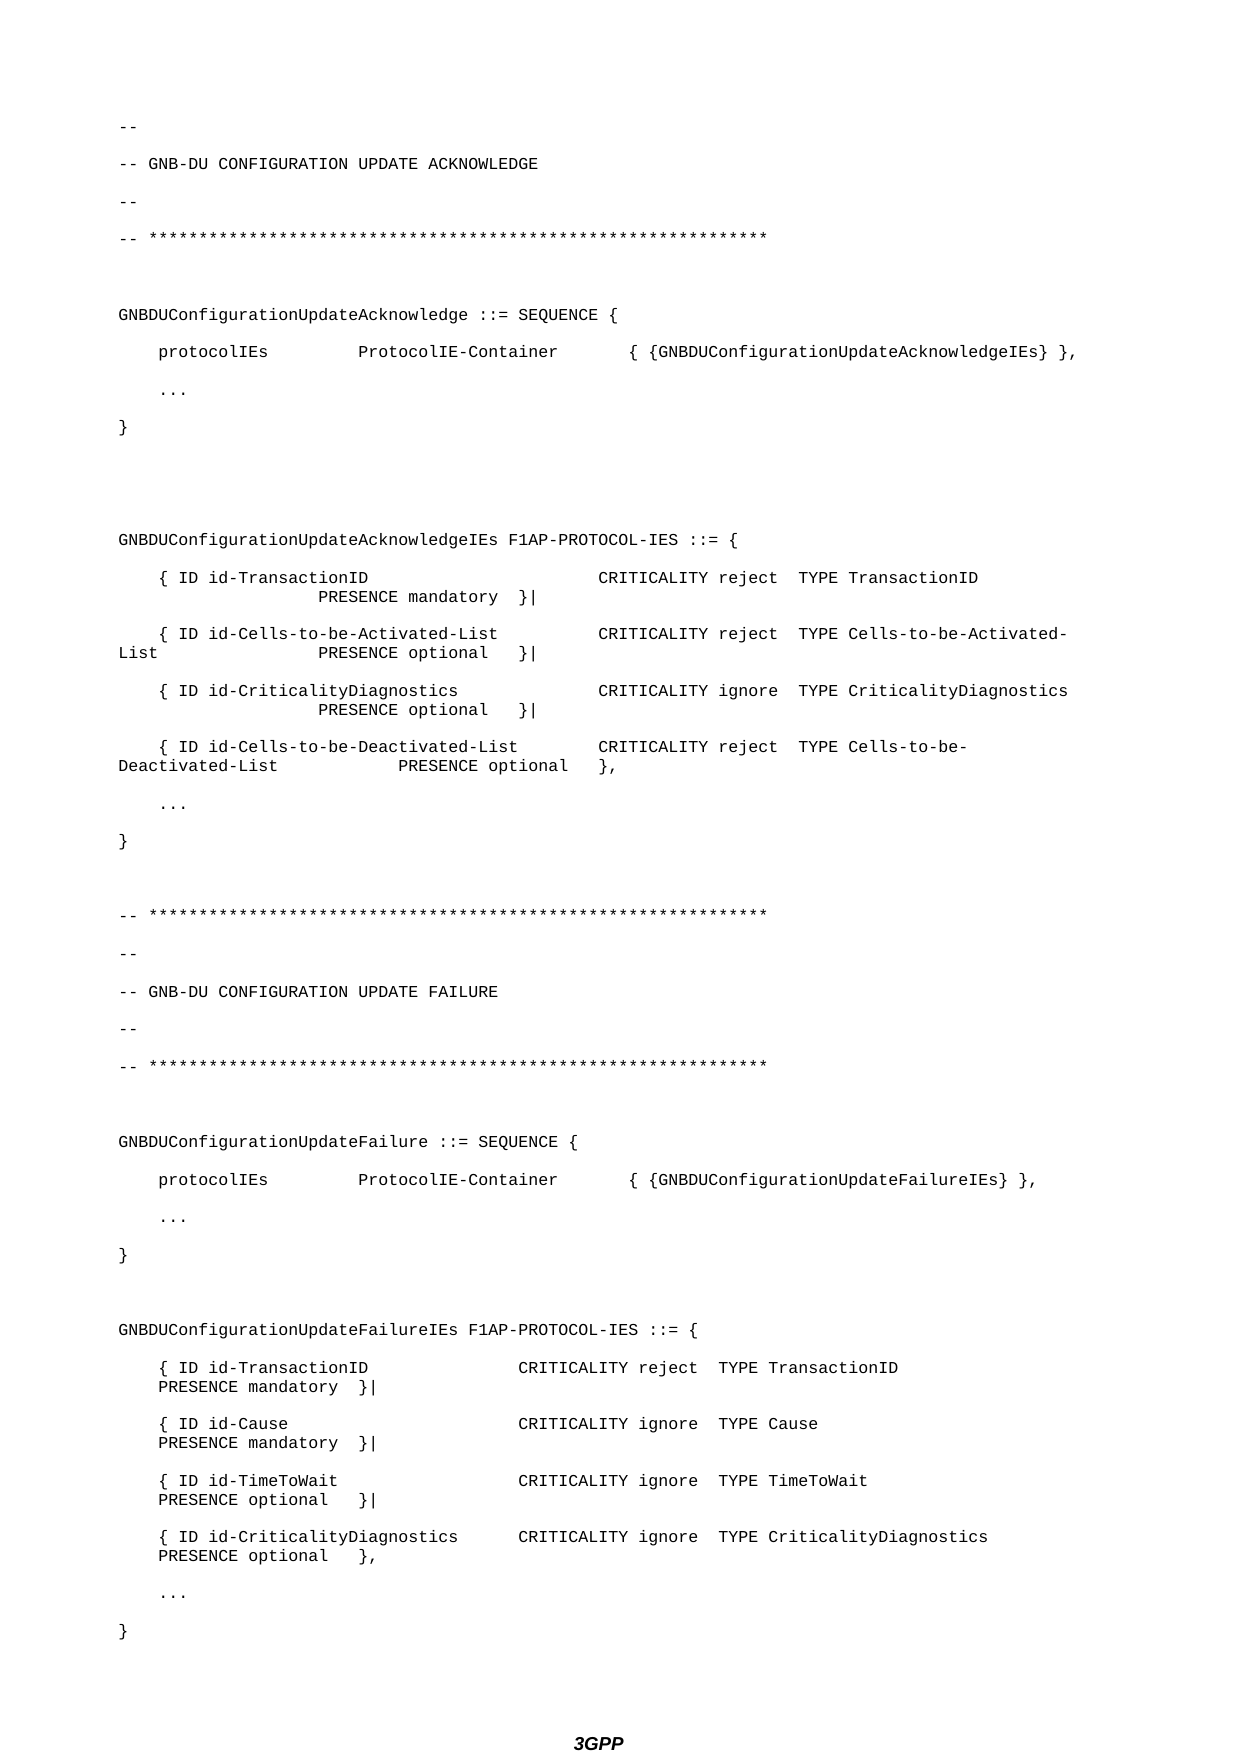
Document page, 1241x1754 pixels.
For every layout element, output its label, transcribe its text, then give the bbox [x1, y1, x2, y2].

text protocolIEs ProtocolIE-Container { {GNBDUConfigurationUpdateAcknowledgeIEs} }, [118, 344, 1081, 363]
text -- [118, 118, 1081, 137]
text ... [118, 795, 1081, 814]
text } [118, 1246, 1081, 1265]
text -- ************************************************************** [118, 908, 1081, 927]
text -- [118, 193, 1081, 212]
text protocolIEs ProtocolIE-Container { {GNBDUConfigurationUpdateFailureIEs} }, [118, 1171, 1081, 1190]
text { ID id-Cells-to-be-Deactivated-List CRITICALITY reject TYPE Cells-to-be-Deactivated-List PRESENCE optional }, [118, 739, 1081, 776]
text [118, 231, 1081, 250]
text { ID id-Cells-to-be-Activated-List CRITICALITY reject TYPE Cells-to-be-Activated-List PRESENCE optional }| [118, 626, 1081, 663]
text -- GNB-DU CONFIGURATION UPDATE FAILURE [118, 983, 1081, 1002]
text ... [118, 1585, 1081, 1604]
text -- ************************************************************** [118, 1058, 1081, 1077]
text { ID id-TransactionID CRITICALITY reject TYPE TransactionID PRESENCE mandatory }| [118, 1359, 1081, 1397]
text { ID id-TimeToWait CRITICALITY ignore TYPE TimeToWait PRESENCE optional }| [118, 1472, 1081, 1510]
text { ID id-Cause CRITICALITY ignore TYPE Cause PRESENCE mandatory }| [118, 1416, 1081, 1453]
text GNBDUConfigurationUpdateFailure ::= SEQUENCE { [118, 1134, 1081, 1152]
text GNBDUConfigurationUpdateAcknowledge ::= SEQUENCE { [118, 306, 1081, 325]
text } [118, 1623, 1081, 1642]
text ... [118, 381, 1081, 400]
text ... [118, 1209, 1081, 1228]
text { ID id-CriticalityDiagnostics CRITICALITY ignore TYPE CriticalityDiagnostics PRESENCE optional }, [118, 1529, 1081, 1566]
text -- [118, 1021, 1081, 1040]
text } [118, 833, 1081, 852]
text GNBDUConfigurationUpdateAcknowledgeIEs F1AP-PROTOCOL-IES ::= { [118, 532, 1081, 551]
text -- [118, 946, 1081, 964]
text { ID id-CriticalityDiagnostics CRITICALITY ignore TYPE CriticalityDiagnostics PRESENCE optional }| [118, 682, 1081, 720]
text -- GNB-DU CONFIGURATION UPDATE ACKNOWLEDGE [118, 156, 1081, 174]
text { ID id-TransactionID CRITICALITY reject TYPE TransactionID PRESENCE mandatory }| [118, 569, 1081, 607]
text } [118, 419, 1081, 438]
text GNBDUConfigurationUpdateFailureIEs F1AP-PROTOCOL-IES ::= { [118, 1322, 1081, 1341]
